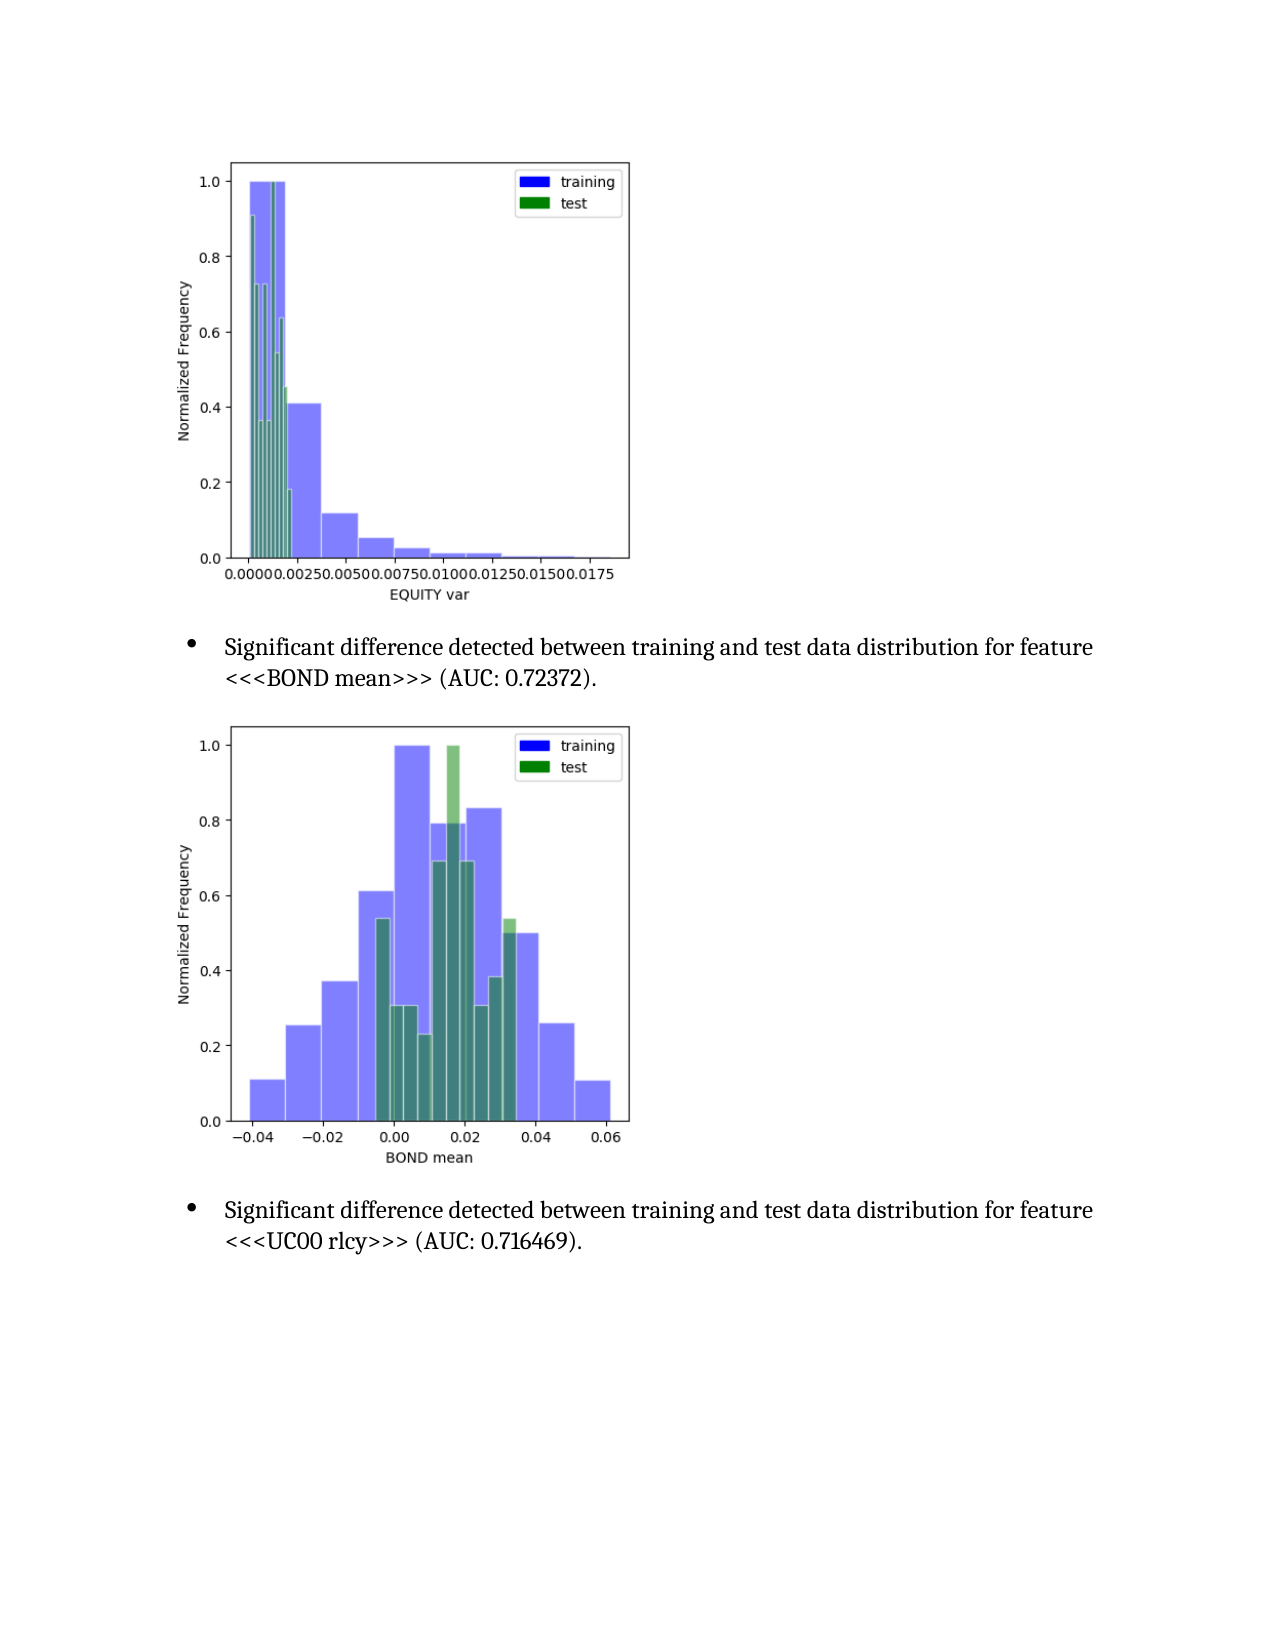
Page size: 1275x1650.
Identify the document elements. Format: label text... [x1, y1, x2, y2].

list Significant difference detected between training and test data distribution for feature <<<BOND mean>>> (AUC: 0.72372). [187, 630, 1125, 692]
picture [168, 713, 642, 1175]
picture [168, 150, 642, 612]
list Significant difference detected between training and test data distribution for feature <<<UC00 rlcy>>> (AUC: 0.716469). [187, 1193, 1125, 1256]
